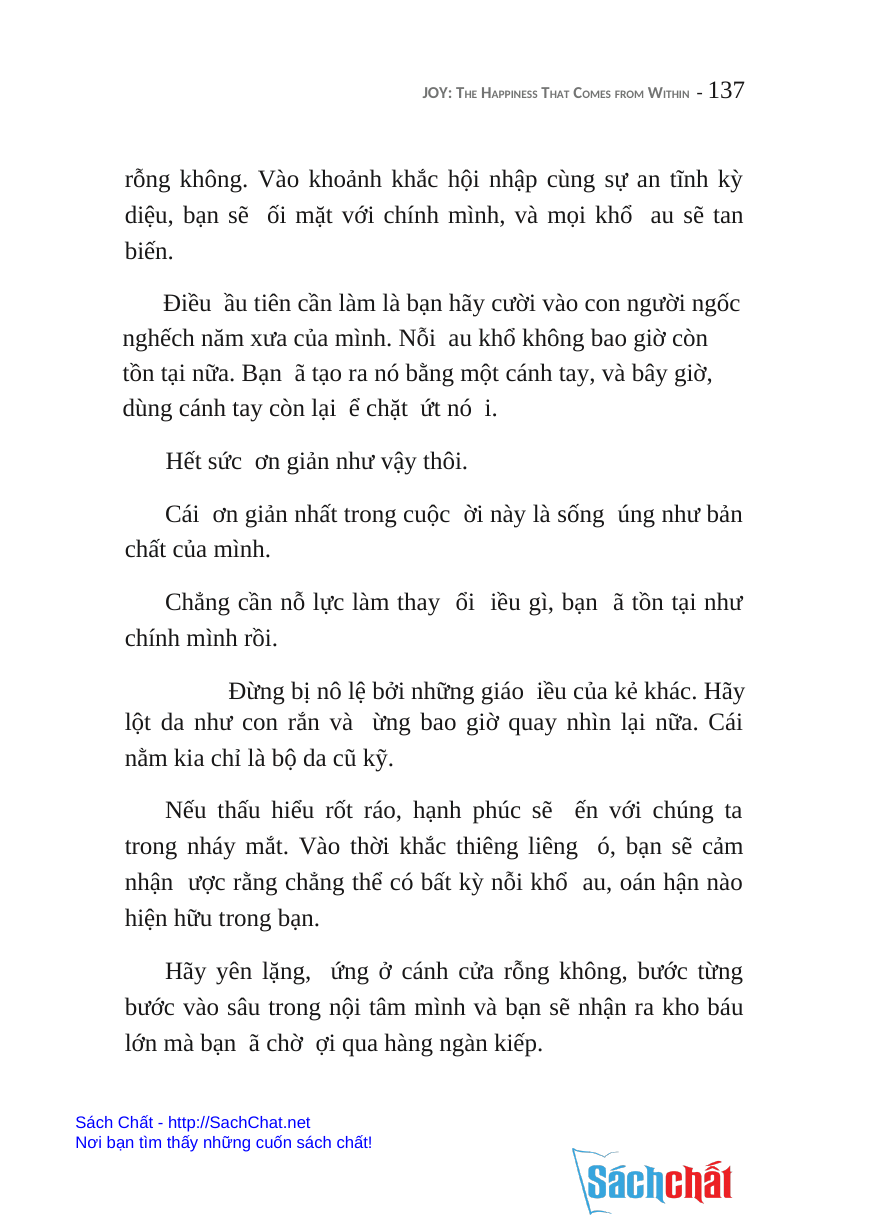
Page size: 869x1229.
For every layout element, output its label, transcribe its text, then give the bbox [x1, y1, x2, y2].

text Cái ơn giản nhất trong cuộc ời này là sống úng như bản chất của mình. [124, 497, 744, 562]
text Chẳng cần nỗ lực làm thay ổi iều gì, bạn ã tồn tại như chính mình rồi. [124, 586, 744, 651]
text Điều ầu tiên cần làm là bạn hãy cười vào con người ngốc nghếch năm xưa của mình. Nỗi au khổ không bao giờ còn tồn tại nữa. Bạn ã tạo ra nó bằng một cánh tay, và bây giờ, dùng cánh tay còn lại ể chặt ứt nó i. [122, 288, 746, 421]
text Đừng bị nô lệ bởi những giáo iều của kẻ khác. Hãy [158, 674, 745, 703]
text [124, 164, 744, 264]
text Hết sức ơn giản như vậy thôi. [165, 445, 744, 473]
picture [568, 1148, 733, 1215]
text lột da như con rắn và ừng bao giờ quay nhìn lại nữa. Cái nằm kia chỉ là bộ da cũ kỹ. [124, 705, 744, 770]
text Hãy yên lặng, ứng ở cánh cửa rỗng không, bước từng bước vào sâu trong nội tâm mình và bạn sẽ nhận ra kho báu lớn mà bạn ã chờ ợi qua hàng ngàn kiếp. [124, 954, 744, 1055]
text Nếu thấu hiểu rốt ráo, hạnh phúc sẽ ến với chúng ta trong nháy mắt. Vào thời khắc thiêng liêng ó, bạn sẽ cảm nhận ược rằng chẳng thể có bất kỳ nỗi khổ au, oán hận nào hiện hữu trong bạn. [124, 794, 744, 930]
